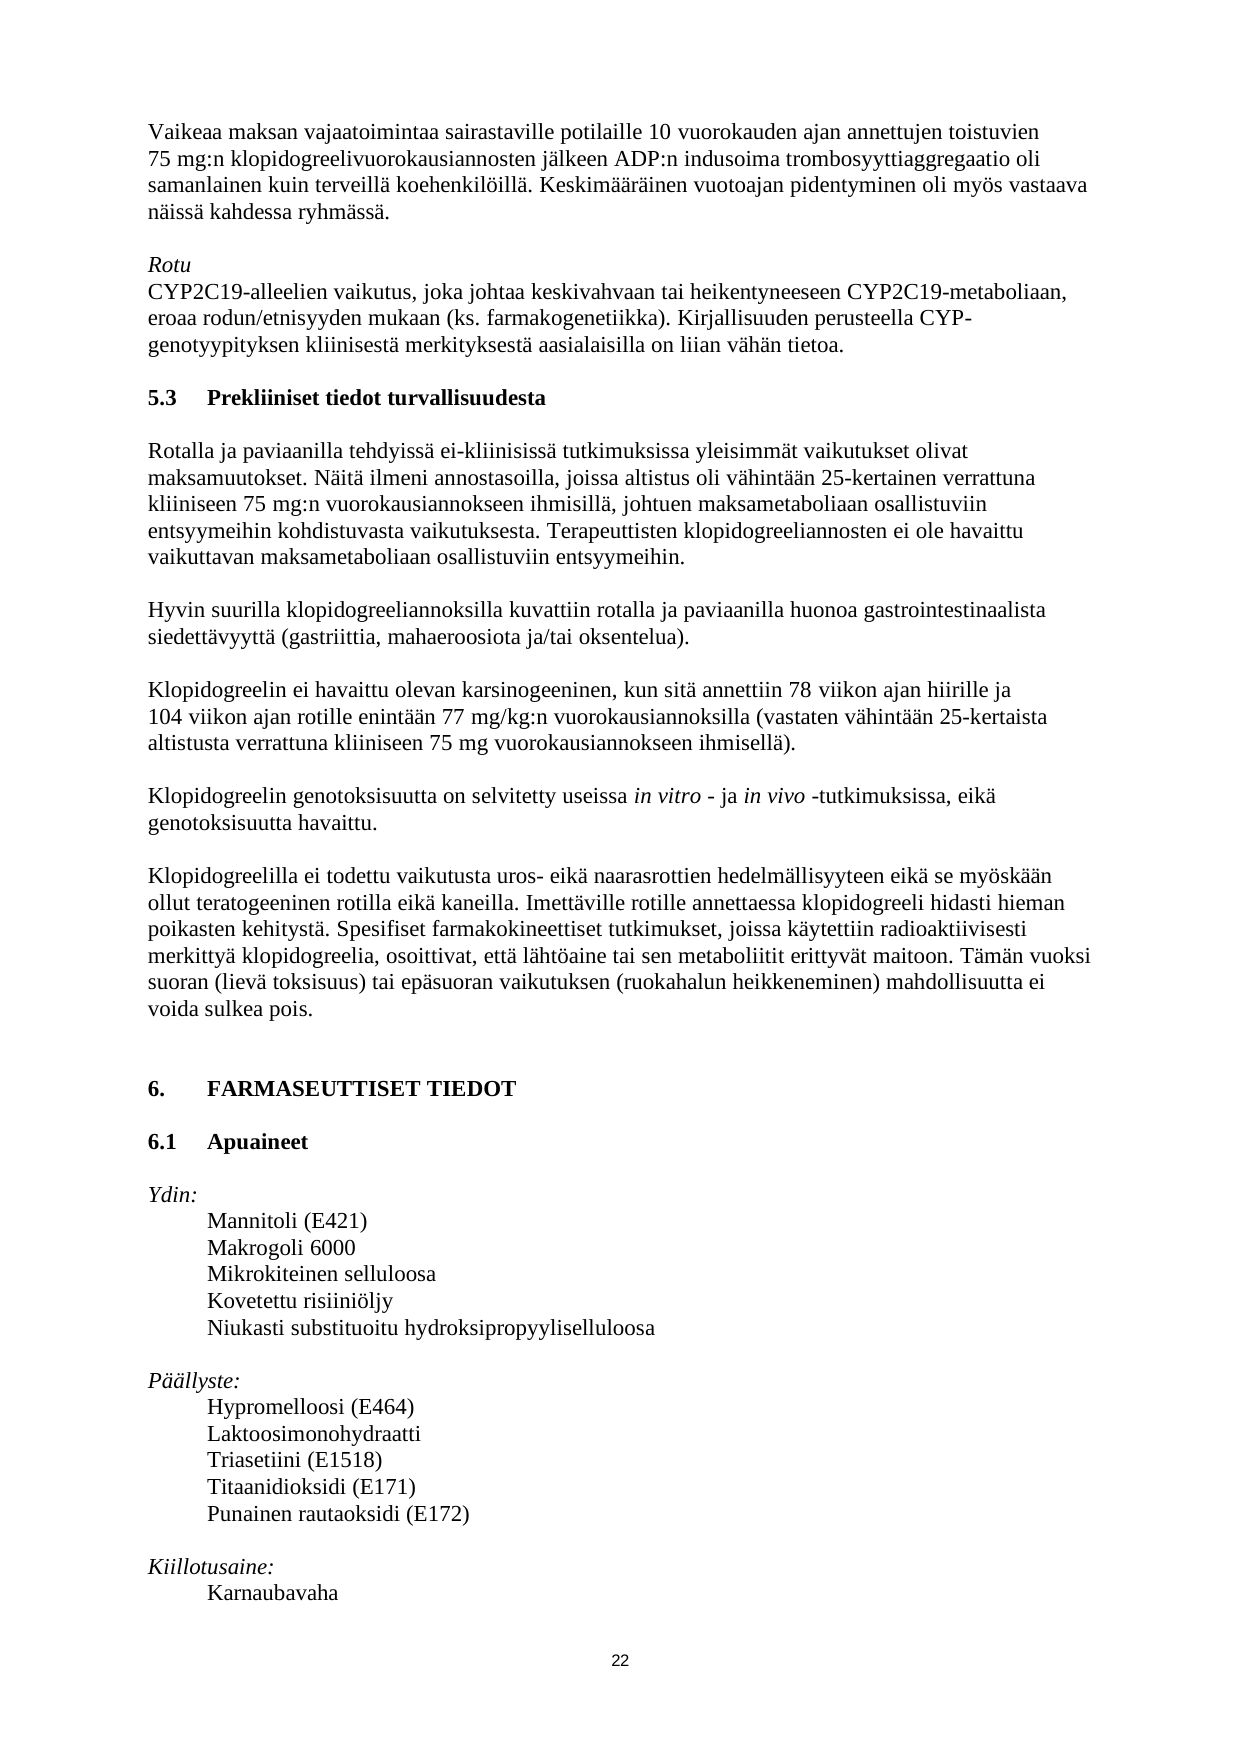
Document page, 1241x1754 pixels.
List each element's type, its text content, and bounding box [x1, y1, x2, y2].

list Laktoosimonohydraatti [207, 1420, 1092, 1446]
list Ydin: [148, 1181, 1092, 1207]
list Triasetiini (E1518) [207, 1446, 1092, 1473]
list 6. FARMASEUTTISET TIEDOT [148, 1074, 1092, 1101]
list Kiillotusaine: [148, 1552, 1092, 1579]
list Makrogoli 6000 [207, 1234, 1092, 1260]
list Rotu [148, 251, 1092, 277]
list 6.1 Apuaineet [148, 1127, 1092, 1154]
list Hyvin suurilla klopidogreeliannoksilla kuvattiin rotalla ja paviaanilla huonoa gastrointestinaalista siedettävyyttä (gastriittia, mahaeroosiota ja/tai oksentelua). [148, 596, 1092, 649]
list 5.3 Prekliiniset tiedot turvallisuudesta [148, 384, 1092, 410]
list Mannitoli (E421) [207, 1207, 1092, 1234]
list Hypromelloosi (E464) [207, 1393, 1092, 1420]
list CYP2C19-alleelien vaikutus, joka johtaa keskivahvaan tai heikentyneeseen CYP2C19-metaboliaan, eroaa rodun/etnisyyden mukaan (ks. farmakogenetiikka). Kirjallisuuden perusteella CYP-genotyypityksen kliinisestä merkityksestä aasialaisilla on liian vähän tietoa. [148, 277, 1092, 357]
list Päällyste: [148, 1367, 1092, 1393]
list Klopidogreelin genotoksisuutta on selvitetty useissa in vitro - ja in vivo -tutkimuksissa, eikä genotoksisuutta havaittu. [148, 782, 1092, 835]
list Klopidogreelin ei havaittu olevan karsinogeeninen, kun sitä annettiin 78 viikon ajan hiirille ja 104 viikon ajan rotille enintään 77 mg/kg:n vuorokausiannoksilla (vastaten vähintään 25-kertaista altistusta verrattuna kliiniseen 75 mg vuorokausiannokseen ihmisellä). [148, 676, 1092, 756]
list Punainen rautaoksidi (E172) [207, 1499, 1092, 1526]
list Klopidogreelilla ei todettu vaikutusta uros- eikä naarasrottien hedelmällisyyteen eikä se myöskään ollut teratogeeninen rotilla eikä kaneilla. Imettäville rotille annettaessa klopidogreeli hidasti hieman poikasten kehitystä. Spesifiset farmakokineettiset tutkimukset, joissa käytettiin radioaktiivisesti merkittyä klopidogreelia, osoittivat, että lähtöaine tai sen metaboliitit erittyvät maitoon. Tämän vuoksi suoran (lievä toksisuus) tai epäsuoran vaikutuksen (ruokahalun heikkeneminen) mahdollisuutta ei voida sulkea pois. [148, 862, 1092, 1021]
list Mikrokiteinen selluloosa [207, 1260, 1092, 1287]
list Titaanidioksidi (E171) [207, 1473, 1092, 1499]
list Vaikeaa maksan vajaatoimintaa sairastaville potilaille 10 vuorokauden ajan annettujen toistuvien 75 mg:n klopidogreelivuorokausiannosten jälkeen ADP:n indusoima trombosyyttiaggregaatio oli samanlainen kuin terveillä koehenkilöillä. Keskimääräinen vuotoajan pidentyminen oli myös vastaava näissä kahdessa ryhmässä. [148, 118, 1092, 224]
list Rotalla ja paviaanilla tehdyissä ei-kliinisissä tutkimuksissa yleisimmät vaikutukset olivat maksamuutokset. Näitä ilmeni annostasoilla, joissa altistus oli vähintään 25-kertainen verrattuna kliiniseen 75 mg:n vuorokausiannokseen ihmisillä, johtuen maksametaboliaan osallistuviin entsyymeihin kohdistuvasta vaikutuksesta. Terapeuttisten klopidogreeliannosten ei ole havaittu vaikuttavan maksametaboliaan osallistuviin entsyymeihin. [148, 437, 1092, 570]
list Karnaubavaha [207, 1579, 1092, 1606]
list Kovetettu risiiniöljy [207, 1287, 1092, 1313]
list Niukasti substituoitu hydroksipropyyliselluloosa [207, 1313, 1092, 1340]
